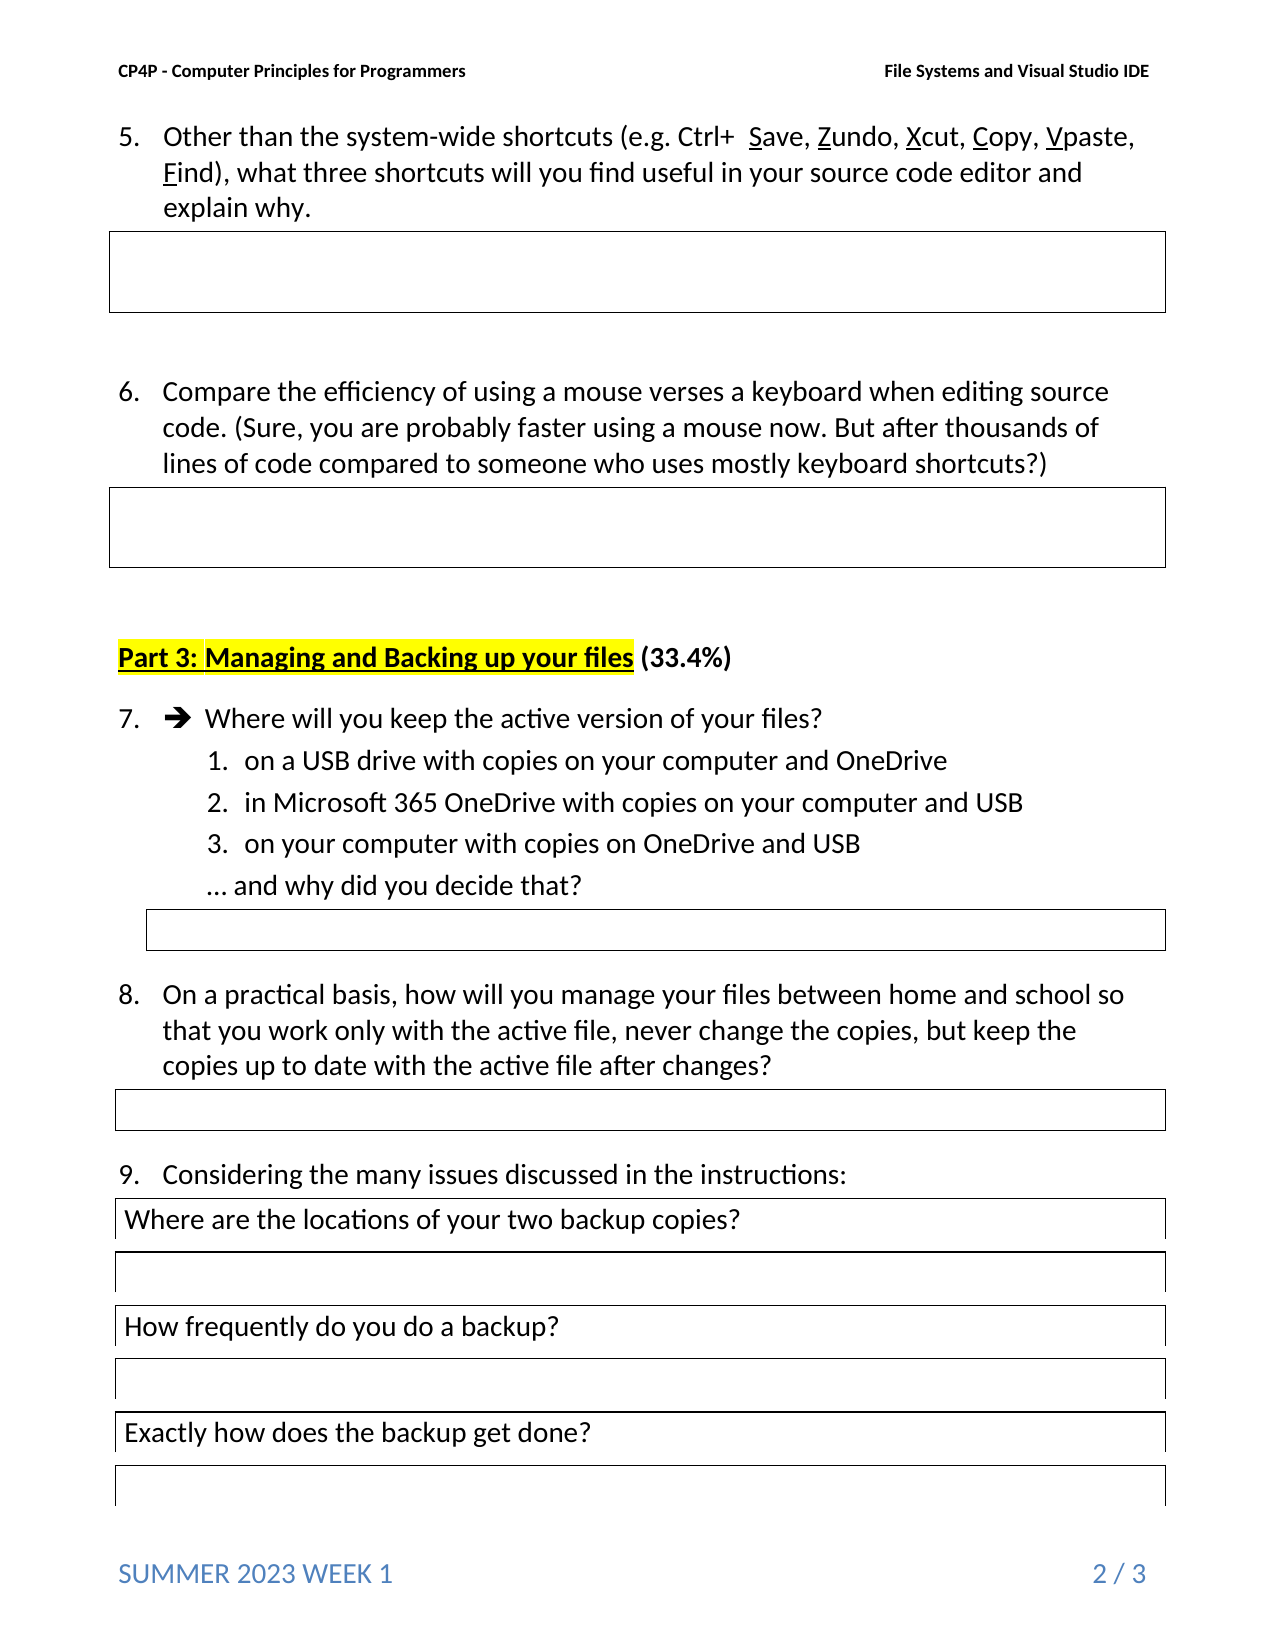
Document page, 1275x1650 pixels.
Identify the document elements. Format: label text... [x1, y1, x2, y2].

text 6. Compare the efficiency of using a mouse verses a keyboard when editing source code. (Sure, you are probably faster using a mouse now. But after thousands of lines of code compared to someone who uses mostly keyboard shortcuts?) [118, 373, 1157, 480]
text 5. Other than the system-wide shortcuts (e.g. Ctrl+ Save, Zundo, Xcut, Copy, Vpaste, Find), what three shortcuts will you find useful in your source code editor and explain why. [118, 118, 1157, 225]
text 8. On a practical basis, how will you manage your files between home and school so that you work only with the active file, never change the copies, but keep the copies up to date with the active file after changes? [118, 976, 1157, 1083]
text 7. Where will you keep the active version of your files? [118, 700, 1157, 736]
text 9. Considering the many issues discussed in the instructions: [118, 1156, 1157, 1192]
list in Microsoft 365 OneDrive with copies on your computer and USB [207, 784, 1157, 819]
text Part 3: Managing and Backing up your files (33.4%) [634, 639, 1157, 675]
text Where are the locations of your two backup copies? [116, 1199, 1165, 1239]
list on your computer with copies on OneDrive and USB [207, 826, 1157, 861]
text … and why did you decide that? [207, 867, 1157, 903]
text Exactly how does the backup get done? [116, 1413, 1165, 1452]
list on a USB drive with copies on your computer and OneDrive [207, 742, 1157, 777]
text How frequently do you do a backup? [116, 1306, 1165, 1346]
